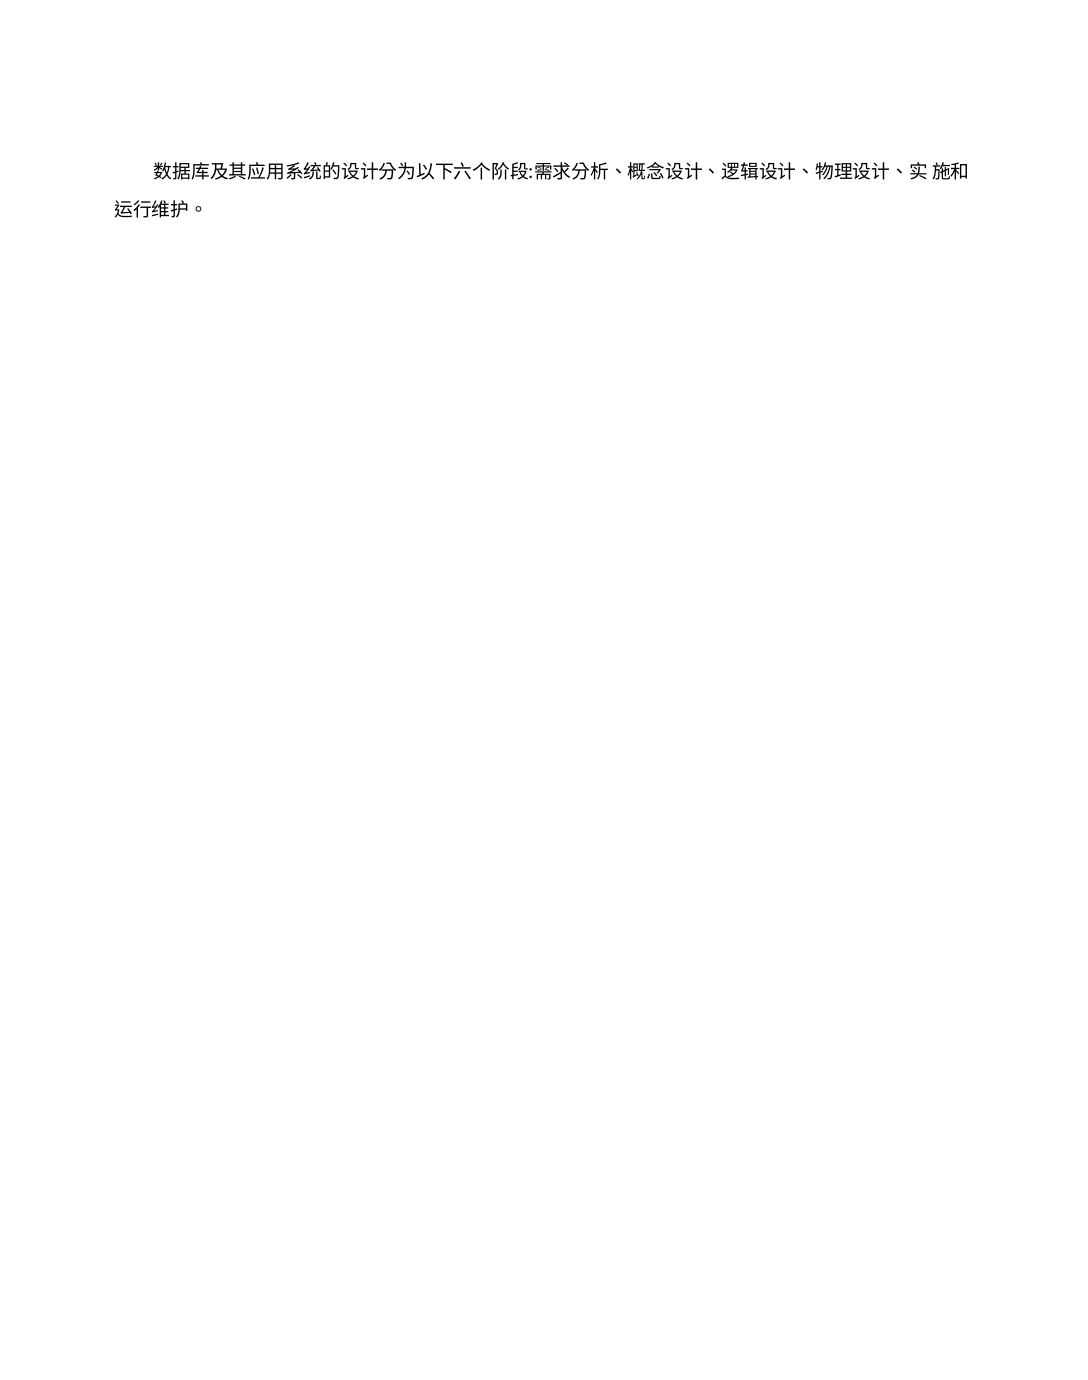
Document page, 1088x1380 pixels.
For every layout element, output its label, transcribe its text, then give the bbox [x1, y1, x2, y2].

text 数据库及其应用系统的设计分为以下六个阶段:需求分析、概念设计、逻辑设计、物理设计、实 施和运行维护。 [114, 148, 976, 224]
